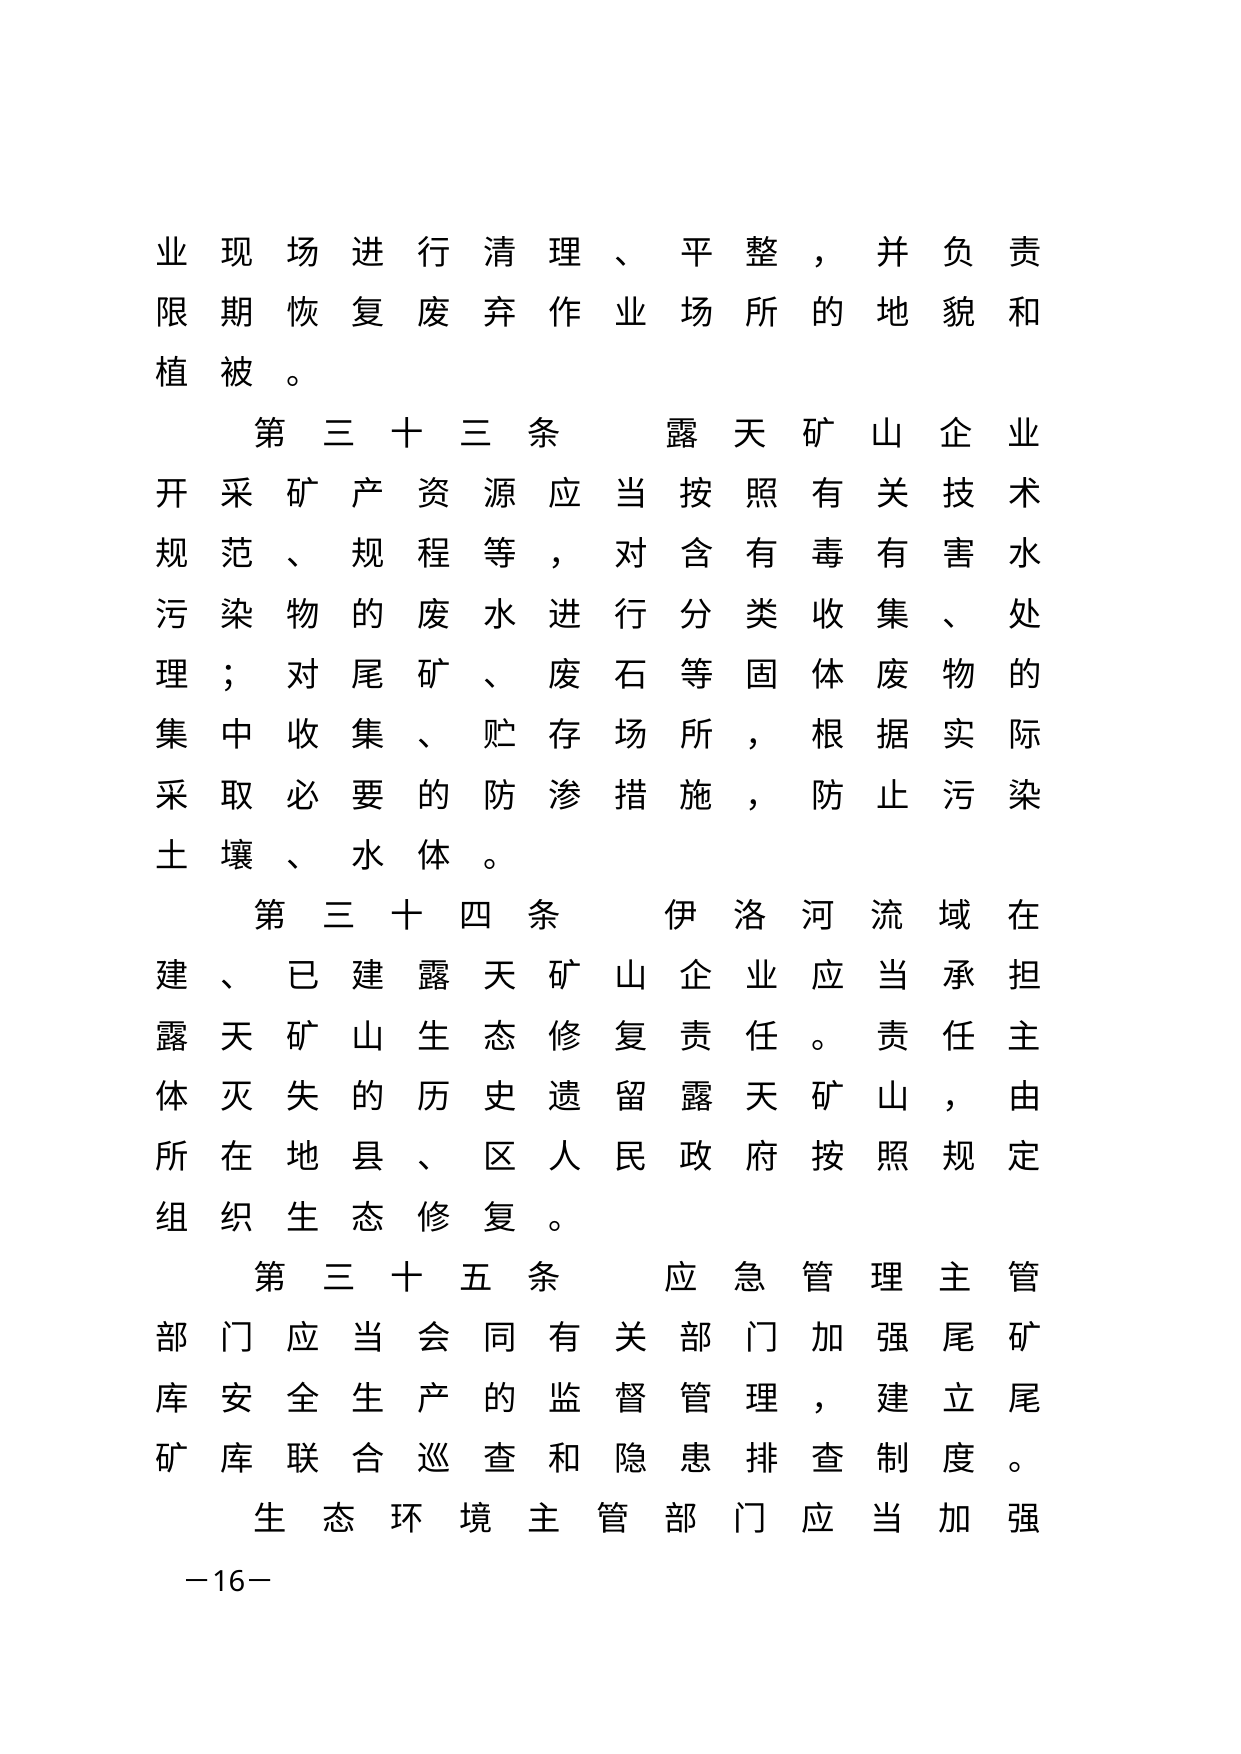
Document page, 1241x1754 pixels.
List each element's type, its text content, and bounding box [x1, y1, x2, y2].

text 第三十四条 伊洛河流域在建、已建露天矿山企业应当承担露天矿山生态修复责任。责任主体灭失的历史遗留露天矿山，由所在地县、区人民政府按照规定组织生态修复。 [155, 883, 1073, 1245]
text 河道采砂作业结束后，采砂单位或者个人应当按照规定对作业现场进行清理、平整，并负责限期恢复废弃作业场所的地貌和植被。 [155, 219, 1073, 400]
text 第三十五条 应急管理主管部门应当会同有关部门加强尾矿库安全生产的监督管理，建立尾矿库联合巡查和隐患排查制度。 [155, 1245, 1073, 1486]
text 生态环境主管部门应当加强尾矿库环境风险监管，提升尾矿库环境风险预防及应对突发环境事件的能力。 [155, 1486, 1073, 1546]
text 第三十三条 露天矿山企业开采矿产资源应当按照有关技术规范、规程等，对含有毒有害水污染物的废水进行分类收集、处理；对尾矿、废石等固体废物的集中收集、贮存场所，根据实际采取必要的防渗措施，防止污染土壤、水体。 [155, 400, 1073, 883]
